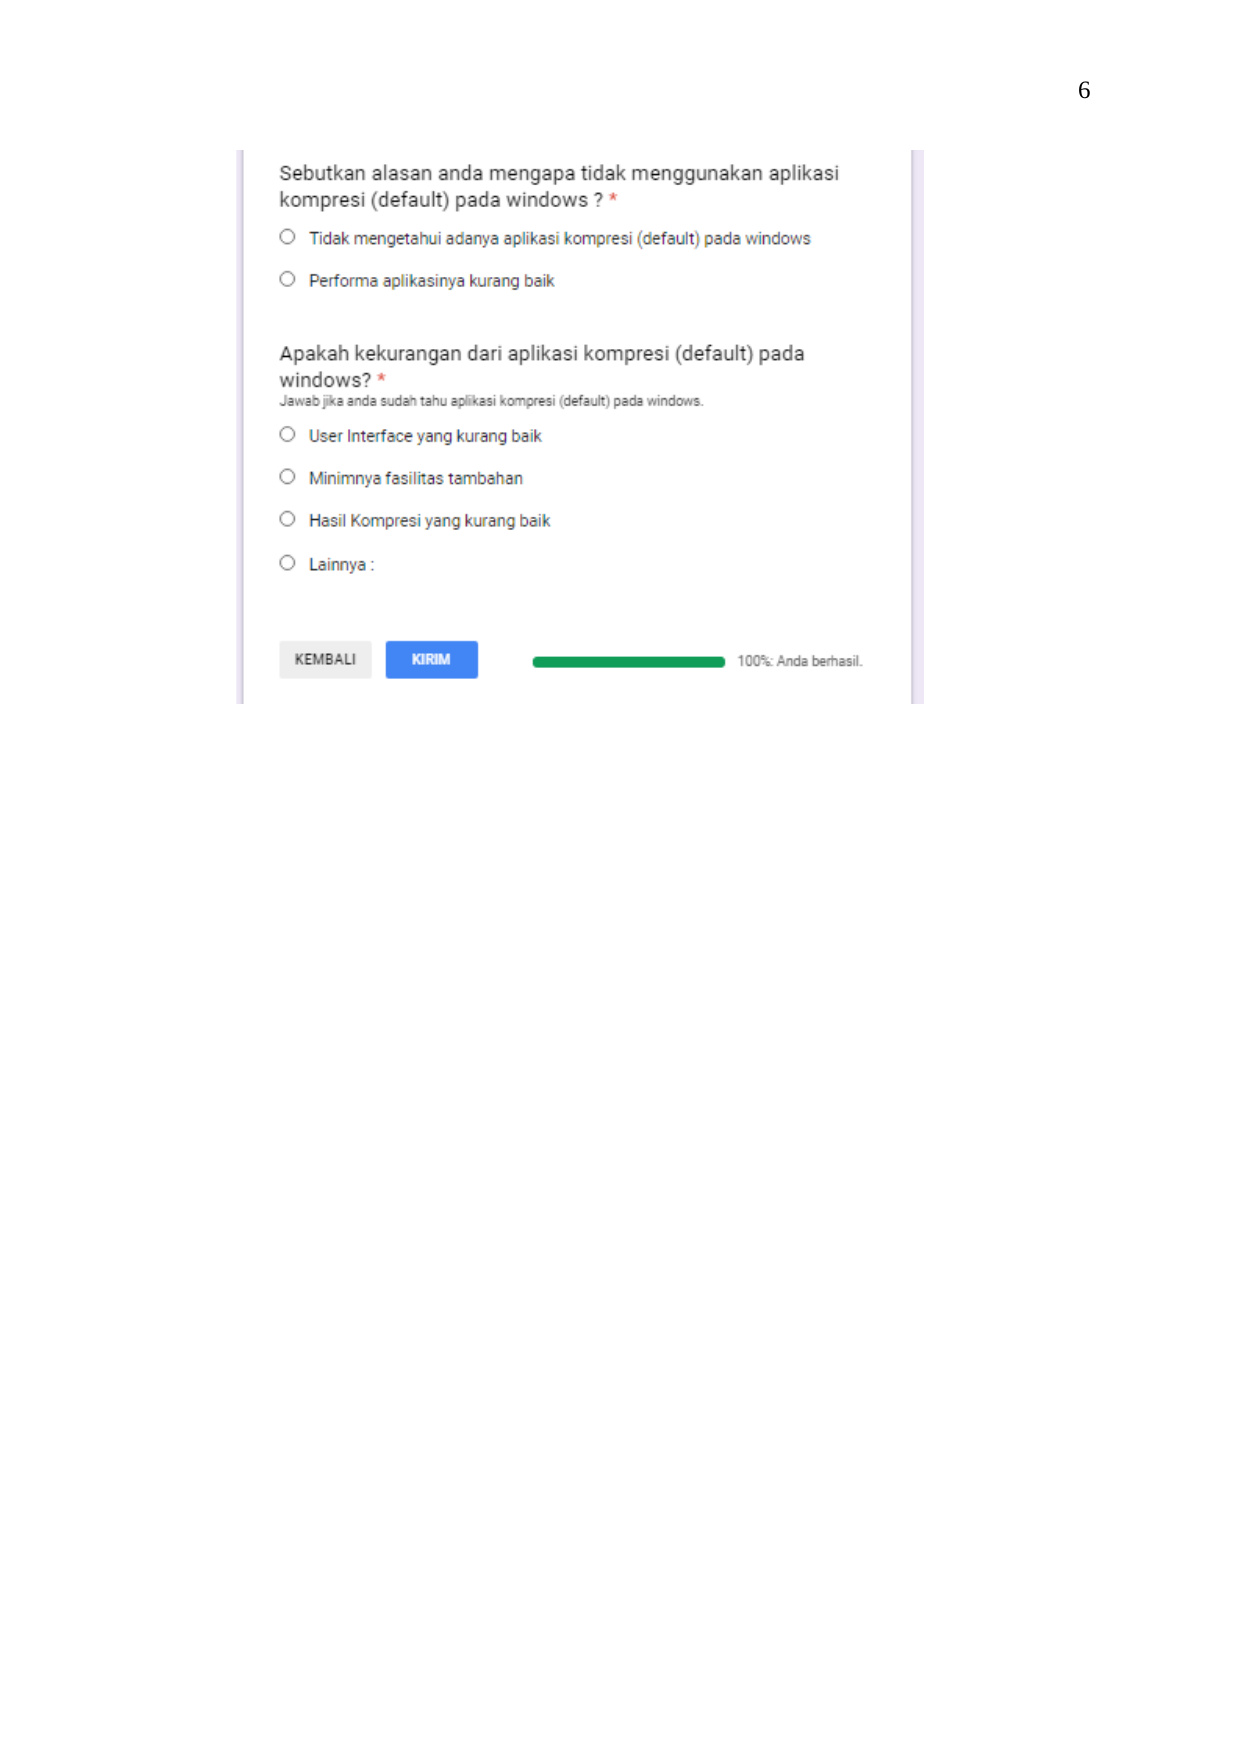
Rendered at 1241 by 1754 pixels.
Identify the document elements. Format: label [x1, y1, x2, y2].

picture [236, 150, 924, 704]
